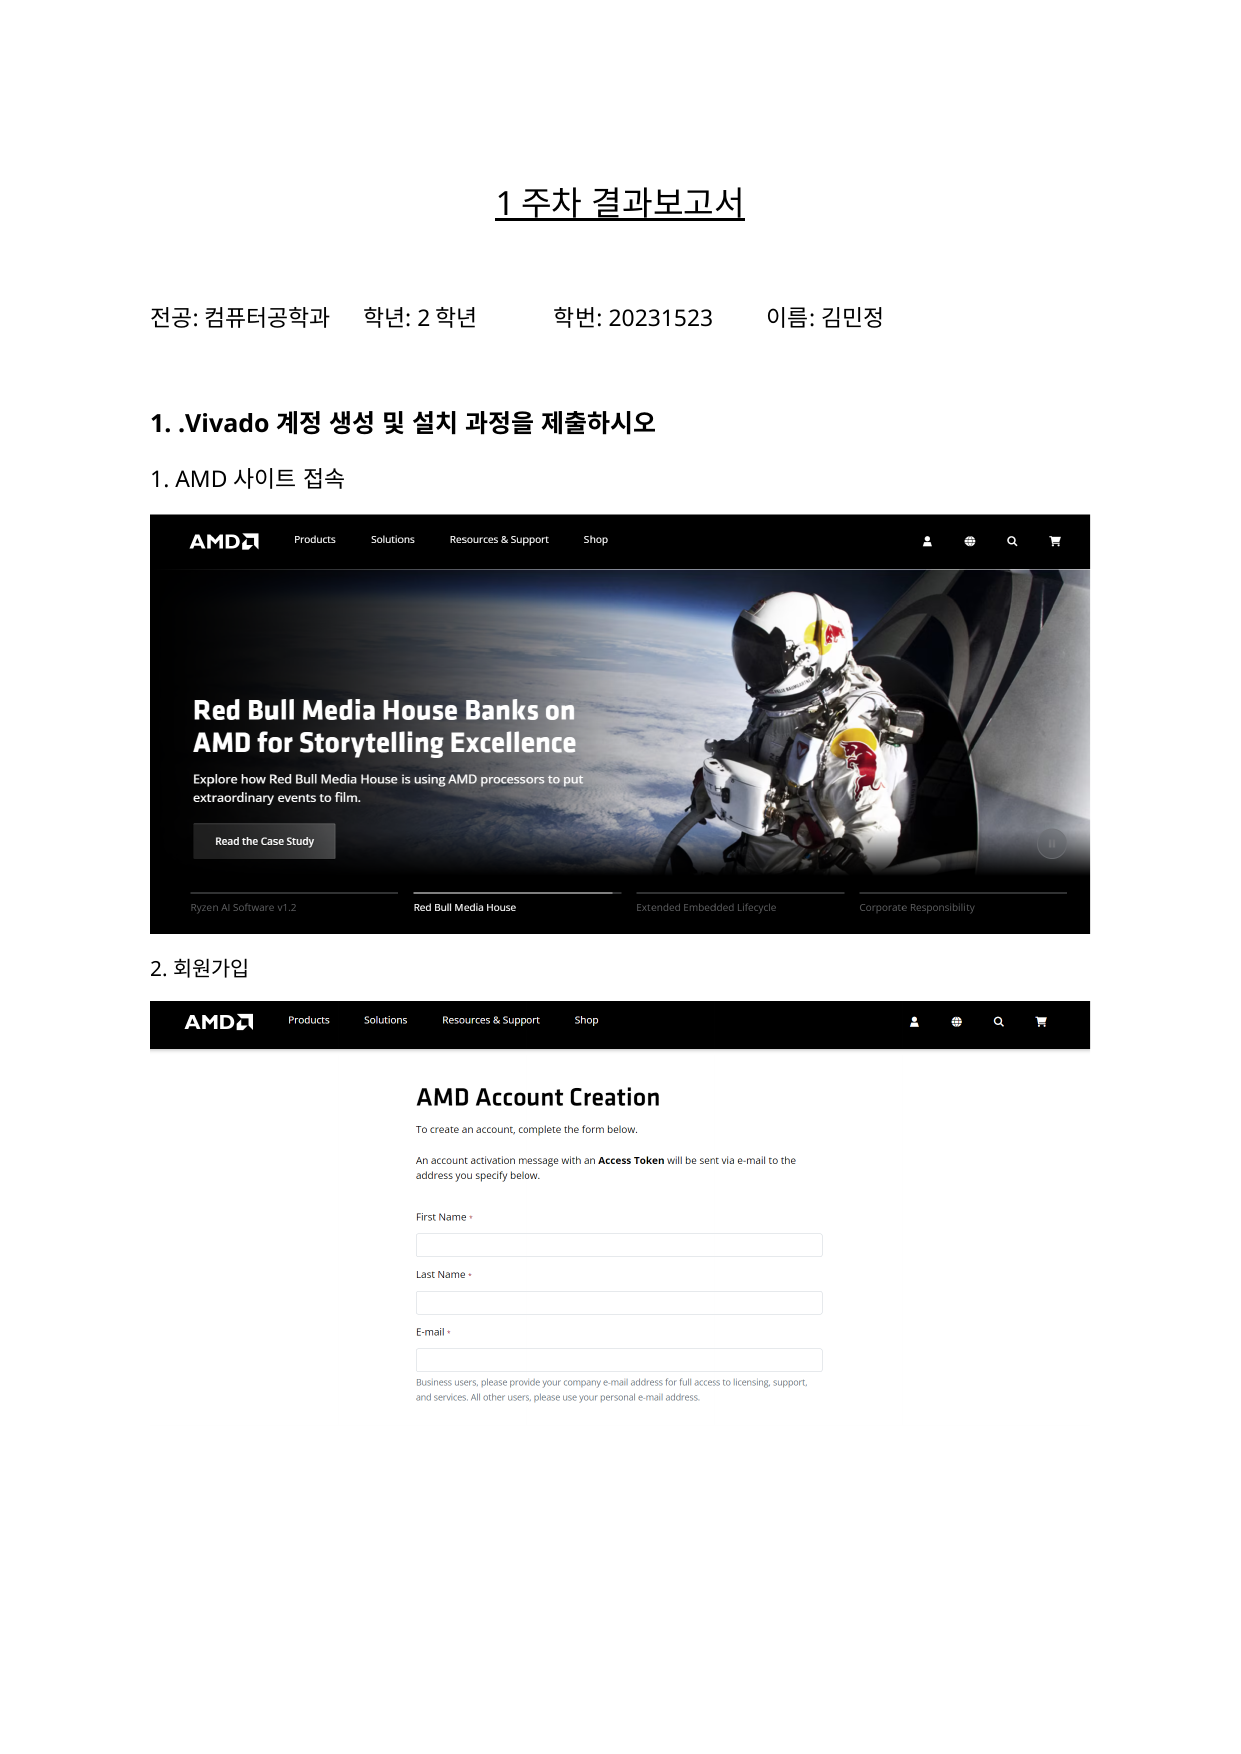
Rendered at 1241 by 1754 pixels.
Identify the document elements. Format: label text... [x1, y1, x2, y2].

text 1. .Vivado 계정 생성 및 설치 과정을 제출하시오 [150, 403, 1090, 440]
text 2. 회원가입 [150, 952, 1090, 983]
text 전공: 컴퓨터공학과 학년: 2학년 학번: 20231523 이름: 김민정 [150, 300, 1090, 333]
text 1주차 결과보고서 [150, 177, 1090, 226]
picture [150, 1001, 1091, 1426]
picture [150, 513, 1091, 934]
text 1. AMD 사이트 접속 [150, 461, 1090, 495]
